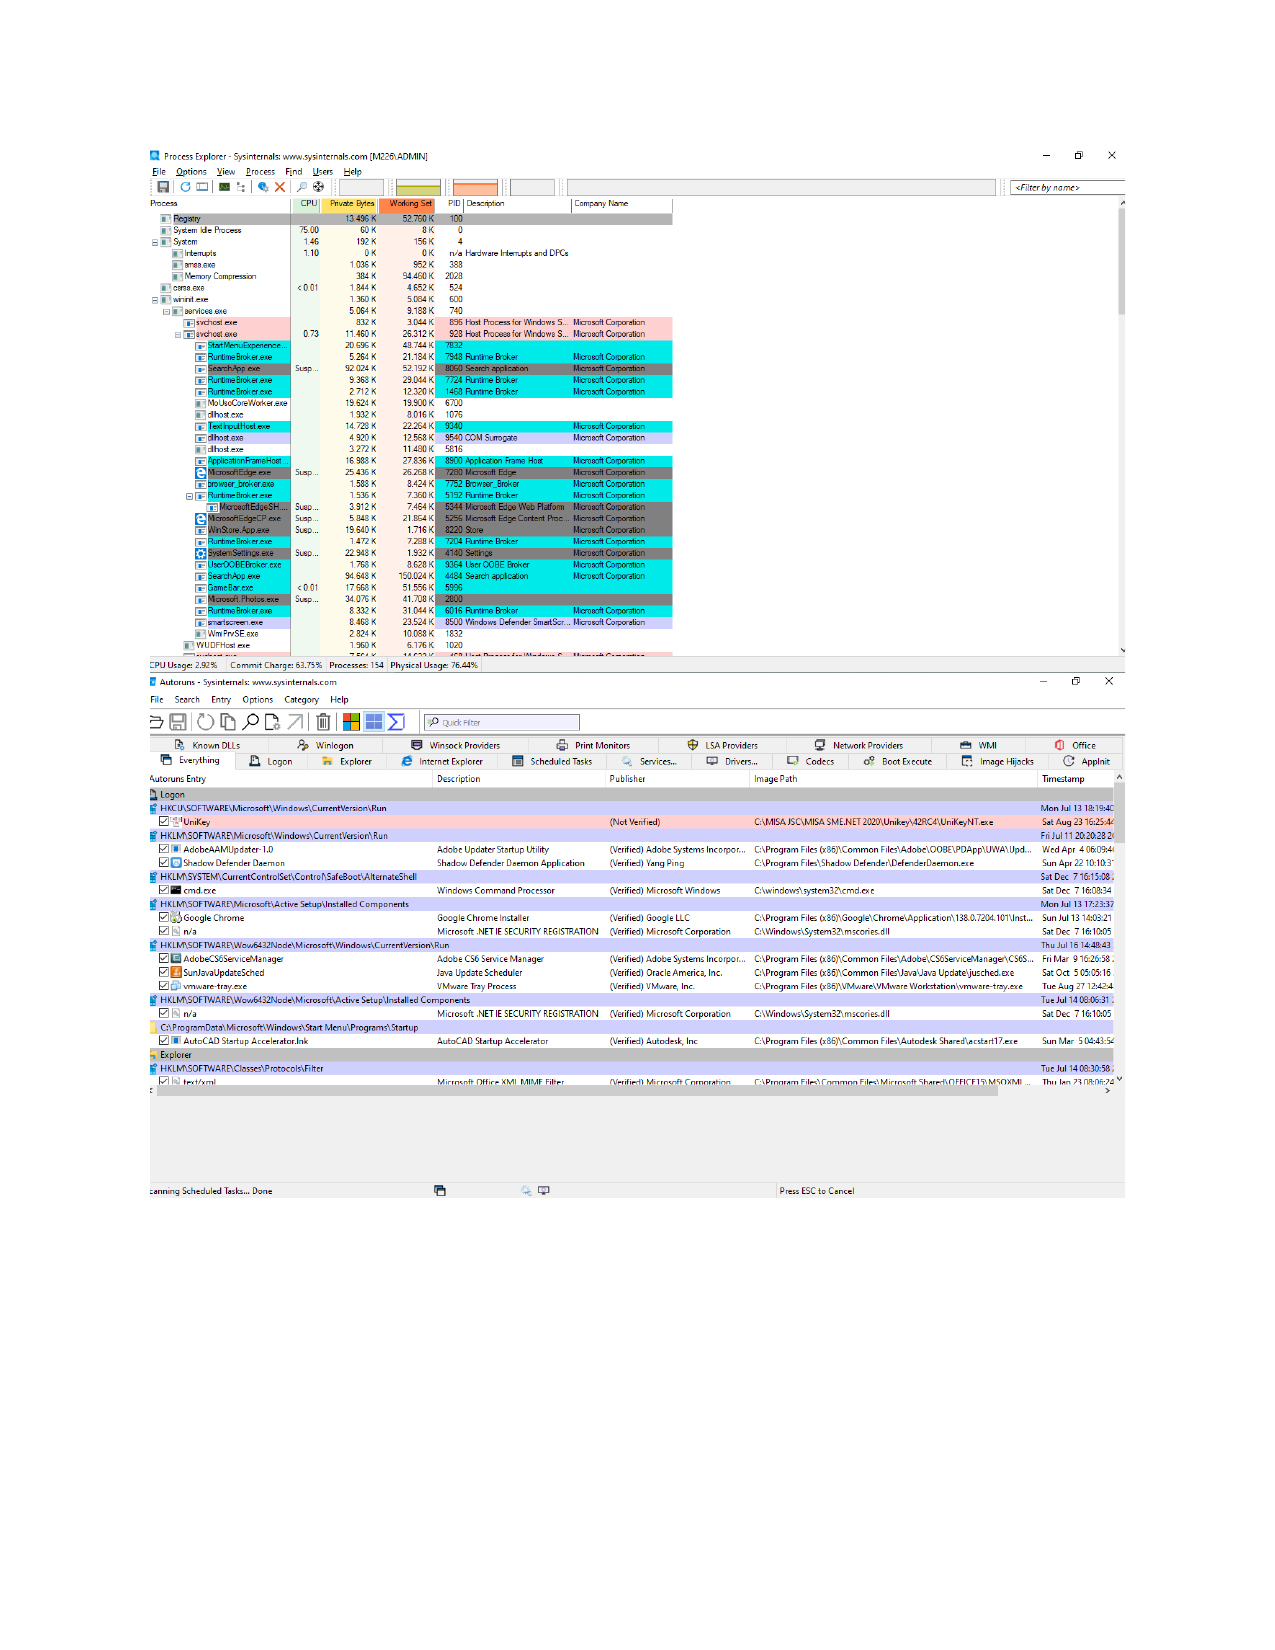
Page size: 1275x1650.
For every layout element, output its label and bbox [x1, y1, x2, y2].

picture [150, 674, 1125, 1198]
picture [150, 150, 1125, 673]
